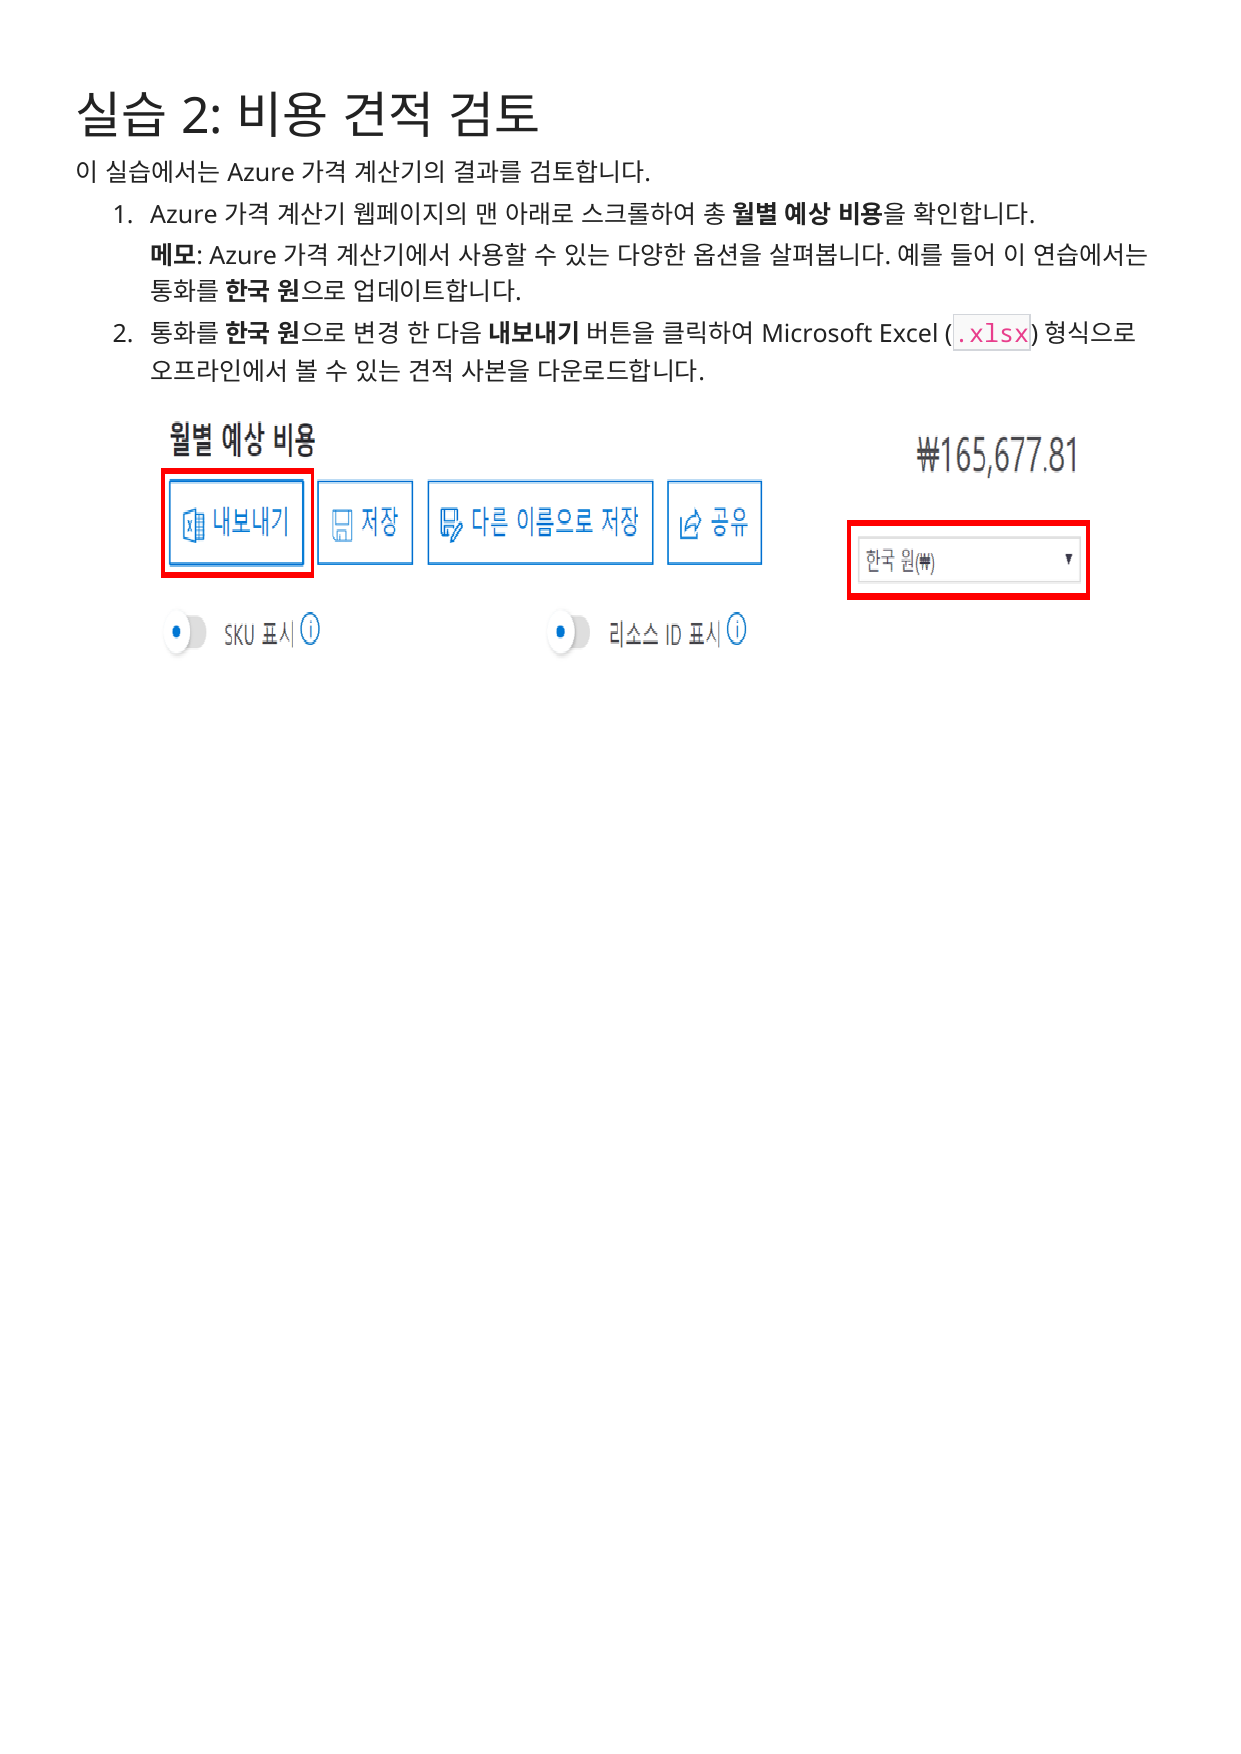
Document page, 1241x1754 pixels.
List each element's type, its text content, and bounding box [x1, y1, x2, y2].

list 통화를 한국 원으로 변경 한 다음 내보내기 버튼을 클릭하여 Microsoft Excel (.xlsx) 형식으로 오프라인에서 볼 수 있는 견적 사본을 다운로드합니다. [112, 313, 1165, 387]
picture [150, 392, 1105, 716]
text 실습 2: 비용 견적 검토 [75, 75, 1165, 148]
text 이 실습에서는 Azure 가격 계산기의 결과를 검토합니다. [75, 153, 1165, 189]
list Azure 가격 계산기 웹페이지의 맨 아래로 스크롤하여 총 월별 예상 비용을 확인합니다. [112, 194, 1165, 230]
text 메모: Azure 가격 계산기에서 사용할 수 있는 다양한 옵션을 살펴봅니다. 예를 들어 이 연습에서는 통화를 한국 원으로 업데이트합니다. [150, 236, 1165, 308]
